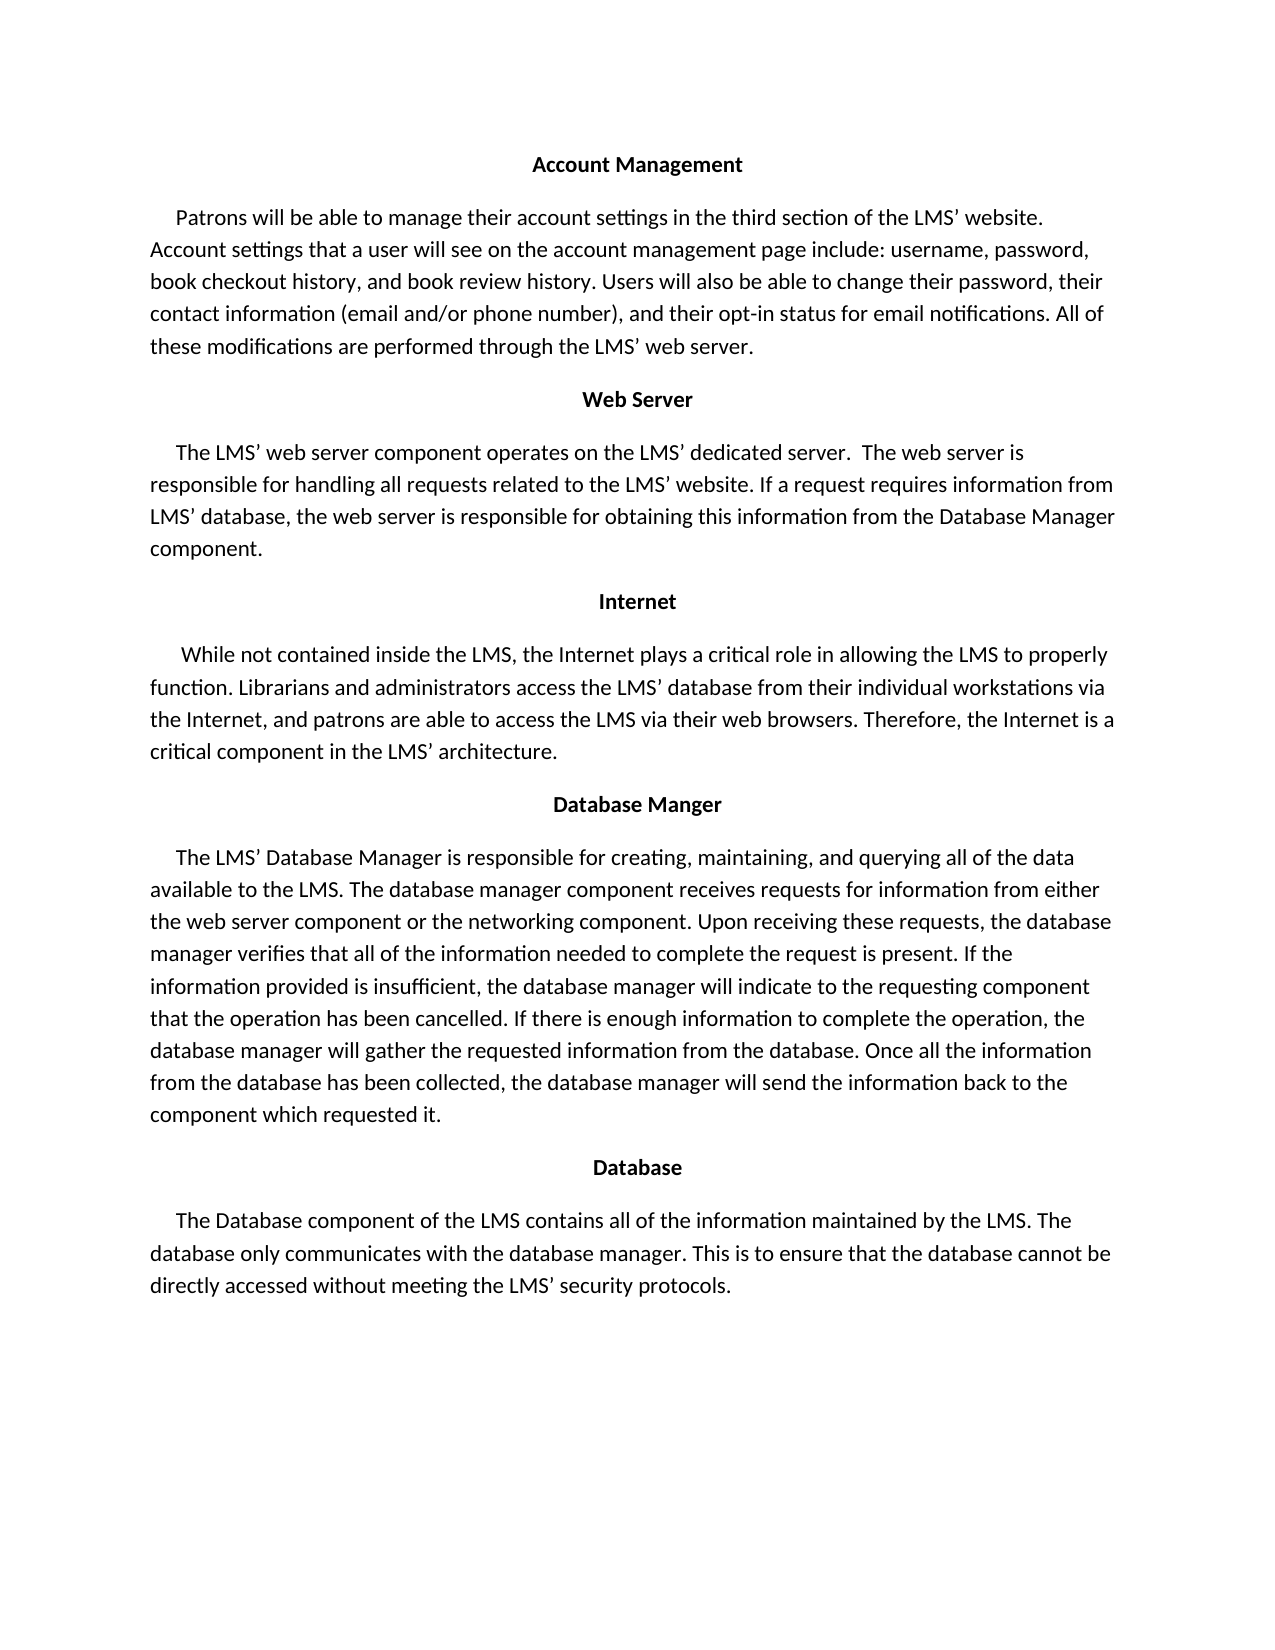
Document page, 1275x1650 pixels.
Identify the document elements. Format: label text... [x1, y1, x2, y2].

text Database [150, 1153, 1125, 1182]
text Database Manger [150, 790, 1125, 818]
text Internet [150, 587, 1125, 615]
text Patrons will be able to manage their account settings in the third section of the LMS’ website. Account settings that a user will see on the account management page include: username, password, book checkout history, and book review history. Users will also be able to change their password, their contact information (email and/or phone number), and their opt-in status for email notifications. All of these modifications are performed through the LMS’ web server. [150, 203, 1125, 360]
text While not contained inside the LMS, the Internet plays a critical role in allowing the LMS to properly function. Librarians and administrators access the LMS’ database from their individual workstations via the Internet, and patrons are able to access the LMS via their web browsers. Therefore, the Internet is a critical component in the LMS’ architecture. [150, 640, 1125, 765]
text Account Management [150, 150, 1125, 178]
text Web Server [150, 385, 1125, 413]
text The Database component of the LMS contains all of the information maintained by the LMS. The database only communicates with the database manager. This is to ensure that the database cannot be directly accessed without meeting the LMS’ security protocols. [150, 1207, 1125, 1299]
text The LMS’ web server component operates on the LMS’ dedicated server. The web server is responsible for handling all requests related to the LMS’ website. If a request requires information from LMS’ database, the web server is responsible for obtaining this information from the Database Manager component. [150, 438, 1125, 562]
text The LMS’ Database Manager is responsible for creating, maintaining, and querying all of the data available to the LMS. The database manager component receives requests for information from either the web server component or the networking component. Upon receiving these requests, the database manager verifies that all of the information needed to complete the request is present. If the information provided is insufficient, the database manager will indicate to the requesting component that the operation has been cancelled. If there is enough information to complete the operation, the database manager will gather the requested information from the database. Once all the information from the database has been collected, the database manager will send the information back to the component which requested it. [150, 843, 1125, 1128]
